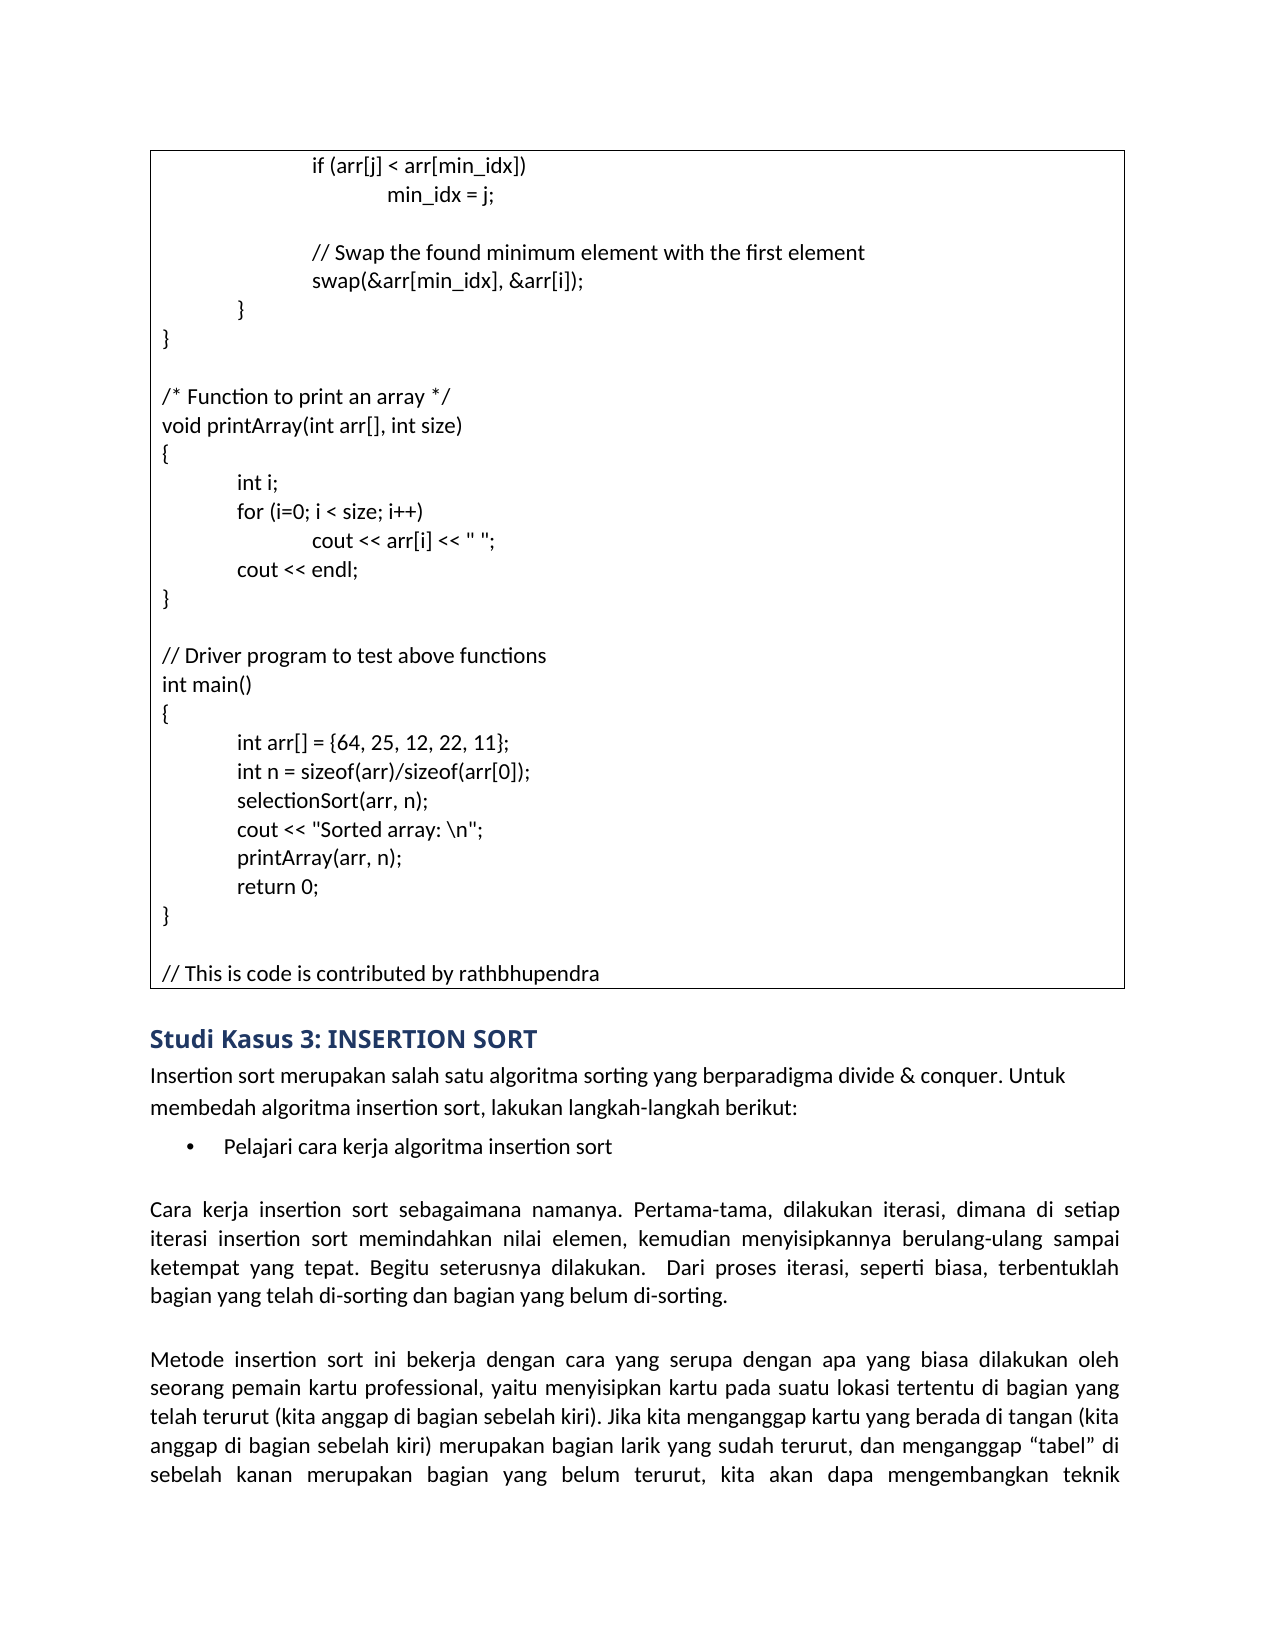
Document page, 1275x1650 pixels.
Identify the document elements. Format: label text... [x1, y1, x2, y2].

list Pelajari cara kerja algoritma insertion sort [186, 1132, 1121, 1160]
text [150, 1345, 1121, 1488]
text Cara kerja insertion sort sebagaimana namanya. Pertama-tama, dilakukan iterasi, dimana di setiap iterasi insertion sort memindahkan nilai elemen, kemudian menyisipkannya berulang-ulang sampai ketempat yang tepat. Begitu seterusnya dilakukan. Dari proses iterasi, seperti biasa, terbentuklah bagian yang telah di-sorting dan bagian yang belum di-sorting. [150, 1195, 1121, 1309]
text Insertion sort merupakan salah satu algoritma sorting yang berparadigma divide & conquer. Untuk membedah algoritma insertion sort, lakukan langkah-langkah berikut: [150, 1061, 1121, 1121]
subtitle Studi Kasus 3: INSERTION SORT [149, 1022, 1125, 1056]
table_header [151, 151, 1124, 988]
